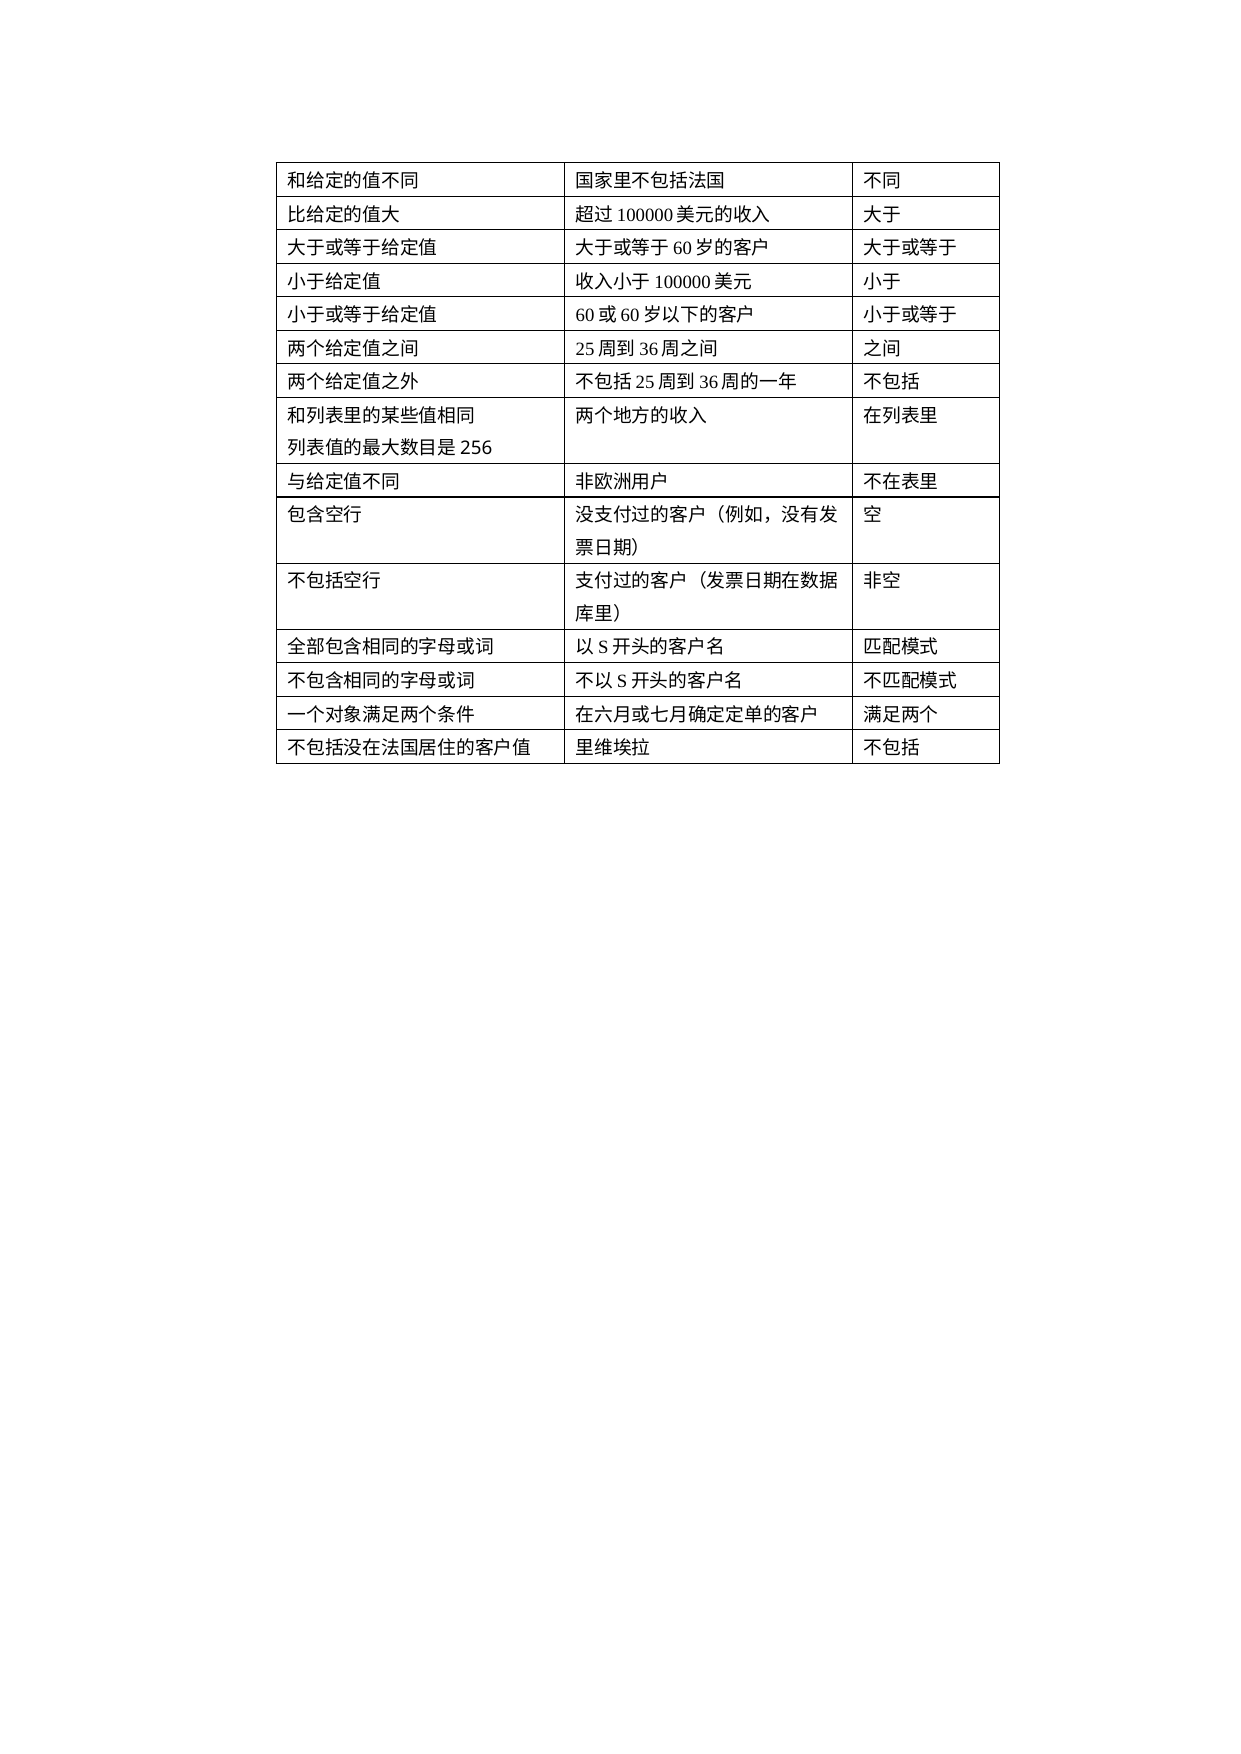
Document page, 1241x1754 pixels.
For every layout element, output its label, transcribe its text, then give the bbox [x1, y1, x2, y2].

table_cell 不包括25周到36周的一年 [565, 364, 852, 397]
table_cell 小于或等于给定值 [277, 297, 564, 330]
table_cell 比给定的值大 [277, 197, 564, 229]
table_cell 不包括空行 [277, 564, 564, 628]
table_cell 支付过的客户（发票日期在数据库里） [565, 564, 852, 628]
table_cell 60或60岁以下的客户 [565, 297, 852, 330]
table_cell 之间 [853, 331, 999, 363]
table_cell 小于给定值 [277, 264, 564, 296]
table_cell 在列表里 [853, 398, 999, 463]
table_cell 不在表里 [853, 464, 999, 496]
table_cell 两个给定值之外 [277, 364, 564, 397]
table_cell 不包括 [853, 364, 999, 397]
table_cell 非空 [853, 564, 999, 628]
table_cell 大于 [853, 197, 999, 229]
table_cell 不以S开头的客户名 [565, 663, 852, 696]
table_cell 小于或等于 [853, 297, 999, 330]
table_cell 满足两个 [853, 697, 999, 729]
table_cell 与给定值不同 [277, 464, 564, 496]
table_cell 以S开头的客户名 [565, 630, 852, 662]
table_cell 非欧洲用户 [565, 464, 852, 496]
table_cell 不包括没在法国居住的客户值 [277, 730, 564, 763]
table_cell 不包括 [853, 730, 999, 763]
table_cell 收入小于100000美元 [565, 264, 852, 296]
table_cell 一个对象满足两个条件 [277, 697, 564, 729]
table_cell 两个地方的收入 [565, 398, 852, 463]
table_cell 两个给定值之间 [277, 331, 564, 363]
table_cell 小于 [853, 264, 999, 296]
table_cell 在六月或七月确定定单的客户 [565, 697, 852, 729]
table_cell 全部包含相同的字母或词 [277, 630, 564, 662]
table_cell 不同 [853, 163, 999, 196]
table_cell 包含空行 [277, 498, 564, 562]
table_cell 国家里不包括法国 [565, 163, 852, 196]
table_cell 25周到36周之间 [565, 331, 852, 363]
table_cell 超过100000美元的收入 [565, 197, 852, 229]
table_cell 空 [853, 498, 999, 562]
table_cell 大于或等于60岁的客户 [565, 230, 852, 263]
table_cell 和列表里的某些值相同 列表值的最大数目是256 [277, 398, 564, 463]
table_cell 和给定的值不同 [277, 163, 564, 196]
table_cell 大于或等于 [853, 230, 999, 263]
table_cell 没支付过的客户（例如，没有发票日期） [565, 498, 852, 562]
table_cell 不匹配模式 [853, 663, 999, 696]
table_cell 匹配模式 [853, 630, 999, 662]
table_cell 大于或等于给定值 [277, 230, 564, 263]
table_cell 不包含相同的字母或词 [277, 663, 564, 696]
table_cell 里维埃拉 [565, 730, 852, 763]
